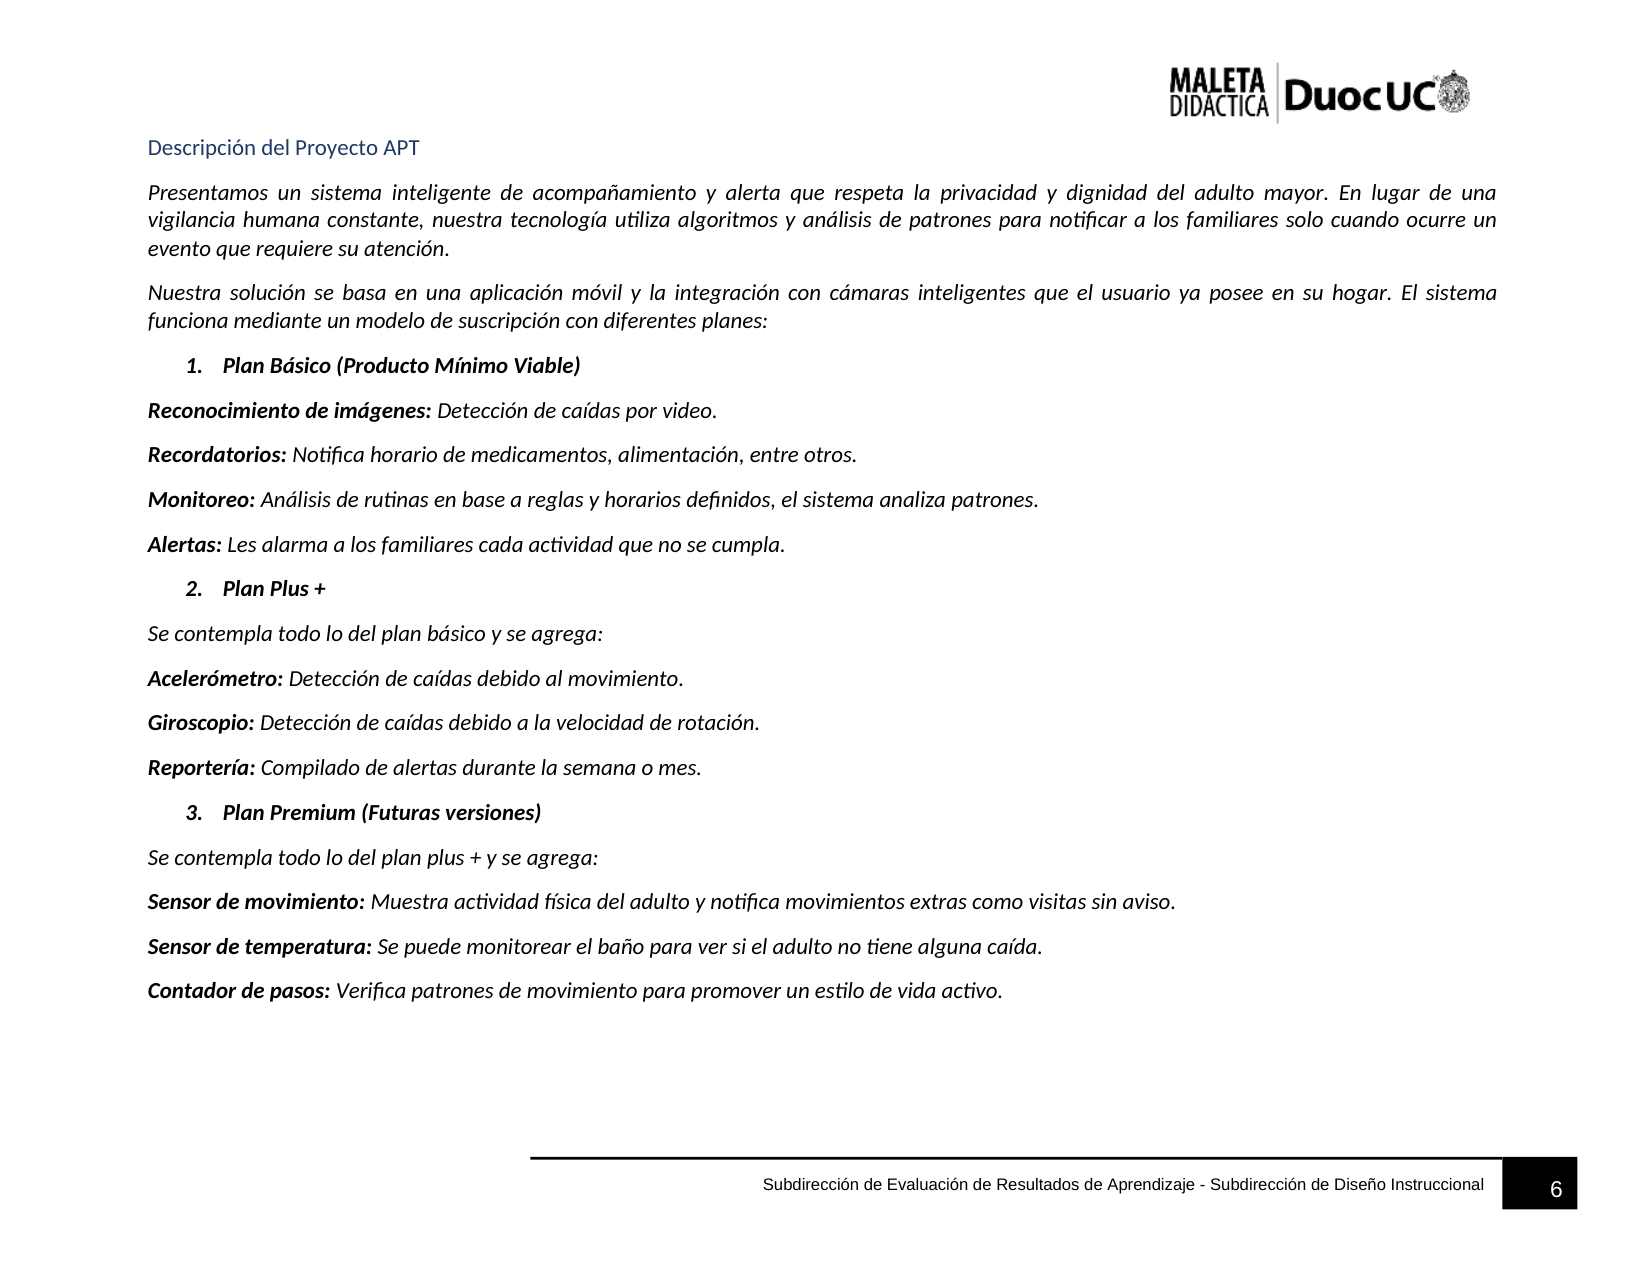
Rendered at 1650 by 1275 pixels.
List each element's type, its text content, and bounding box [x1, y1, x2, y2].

text Presentamos un sistema inteligente de acompañamiento y alerta que respeta la privacidad y dignidad del adulto mayor. En lugar de una vigilancia humana constante, nuestra tecnología utiliza algoritmos y análisis de patrones para notificar a los familiares solo cuando ocurre un evento que requiere su atención. [148, 178, 1502, 262]
text Sensor de temperatura: Se puede monitorear el baño para ver si el adulto no tiene alguna caída. [148, 932, 1502, 960]
text Recordatorios: Notifica horario de medicamentos, alimentación, entre otros. [148, 440, 1502, 468]
text Sensor de movimiento: Muestra actividad física del adulto y notifica movimientos extras como visitas sin aviso. [148, 887, 1502, 915]
text Reconocimiento de imágenes: Detección de caídas por video. [148, 396, 1502, 424]
text Nuestra solución se basa en una aplicación móvil y la integración con cámaras inteligentes que el usuario ya posee en su hogar. El sistema funciona mediante un modelo de suscripción con diferentes planes: [148, 278, 1502, 334]
text Descripción del Proyecto APT [148, 133, 1502, 161]
text Se contempla todo lo del plan plus + y se agrega: [148, 843, 1502, 871]
text Acelerómetro: Detección de caídas debido al movimiento. [148, 664, 1502, 692]
text Contador de pasos: Verifica patrones de movimiento para promover un estilo de vida activo. [148, 977, 1502, 1005]
text Reportería: Compilado de alertas durante la semana o mes. [148, 753, 1502, 781]
text Giroscopio: Detección de caídas debido a la velocidad de rotación. [148, 708, 1502, 737]
list Plan Básico (Producto Mínimo Viable) [185, 351, 1502, 379]
list Plan Plus + [185, 574, 1502, 602]
text Alertas: Les alarma a los familiares cada actividad que no se cumpla. [148, 530, 1502, 558]
list Plan Premium (Futuras versiones) [185, 798, 1502, 826]
text Se contempla todo lo del plan básico y se agrega: [148, 619, 1502, 647]
picture [1162, 54, 1478, 130]
text Monitoreo: Análisis de rutinas en base a reglas y horarios definidos, el sistema analiza patrones. [148, 485, 1502, 513]
